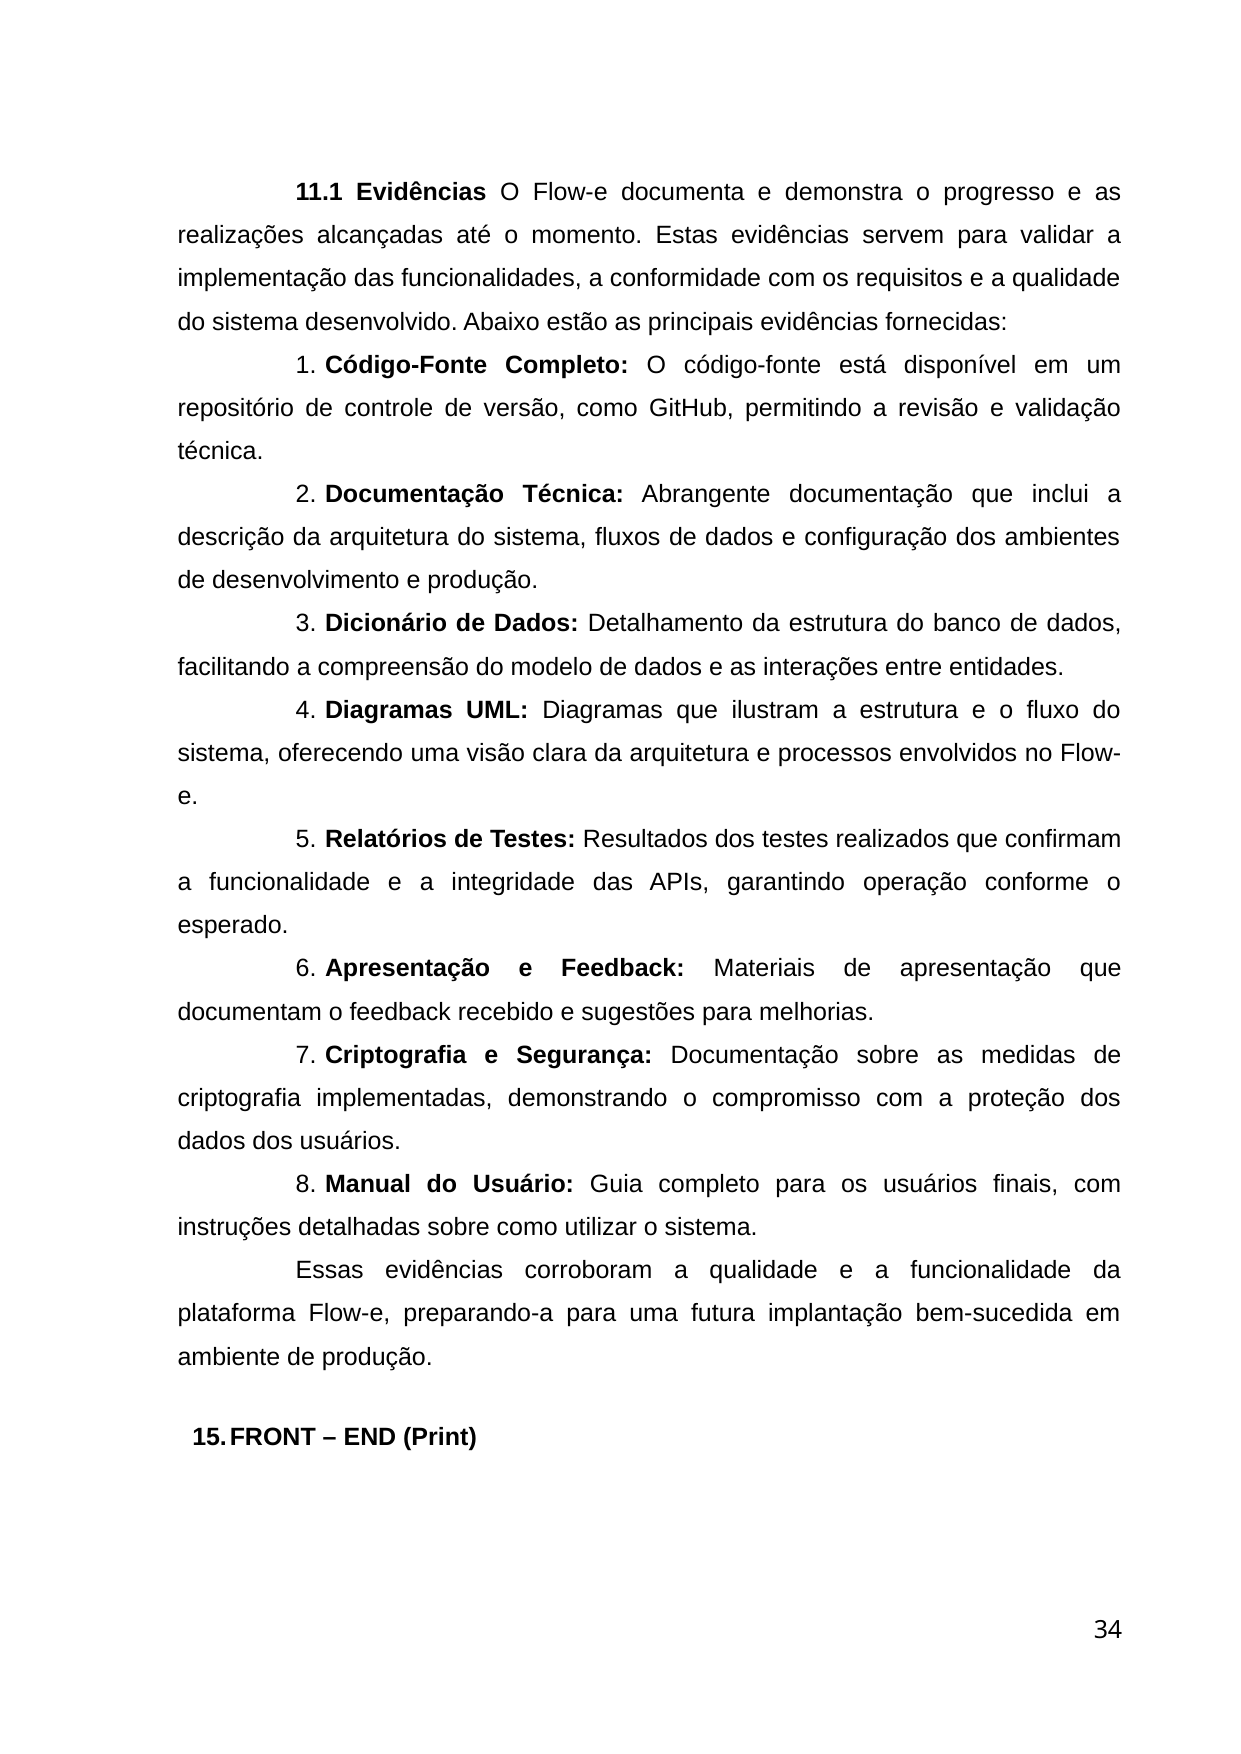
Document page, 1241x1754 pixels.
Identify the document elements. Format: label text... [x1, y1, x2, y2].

list Manual do Usuário: Guia completo para os usuários finais, com instruções detalhadas sobre como utilizar o sistema. [177, 1169, 1122, 1241]
list Criptografia e Segurança: Documentação sobre as medidas de criptografia implementadas, demonstrando o compromisso com a proteção dos dados dos usuários. [177, 1040, 1122, 1155]
list Código-Fonte Completo: O código-fonte está disponível em um repositório de controle de versão, como GitHub, permitindo a revisão e validação técnica. [177, 350, 1122, 465]
list Relatórios de Testes: Resultados dos testes realizados que confirmam a funcionalidade e a integridade das APIs, garantindo operação conforme o esperado. [177, 824, 1122, 939]
list Apresentação e Feedback: Materiais de apresentação que documentam o feedback recebido e sugestões para melhorias. [177, 953, 1122, 1025]
list Dicionário de Dados: Detalhamento da estrutura do banco de dados, facilitando a compreensão do modelo de dados e as interações entre entidades. [177, 608, 1122, 680]
list Diagramas UML: Diagramas que ilustram a estrutura e o fluxo do sistema, oferecendo uma visão clara da arquitetura e processos envolvidos no Flow-e. [177, 695, 1122, 810]
subtitle FRONT – END (Print) [192, 1422, 1122, 1451]
list Documentação Técnica: Abrangente documentação que inclui a descrição da arquitetura do sistema, fluxos de dados e configuração dos ambientes de desenvolvimento e produção. [177, 479, 1122, 594]
text Essas evidências corroboram a qualidade e a funcionalidade da plataforma Flow-e, preparando-a para uma futura implantação bem-sucedida em ambiente de produção. [177, 1255, 1122, 1370]
text 11.1 Evidências O Flow-e documenta e demonstra o progresso e as realizações alcançadas até o momento. Estas evidências servem para validar a implementação das funcionalidades, a conformidade com os requisitos e a qualidade do sistema desenvolvido. Abaixo estão as principais evidências fornecidas: [177, 177, 1122, 335]
